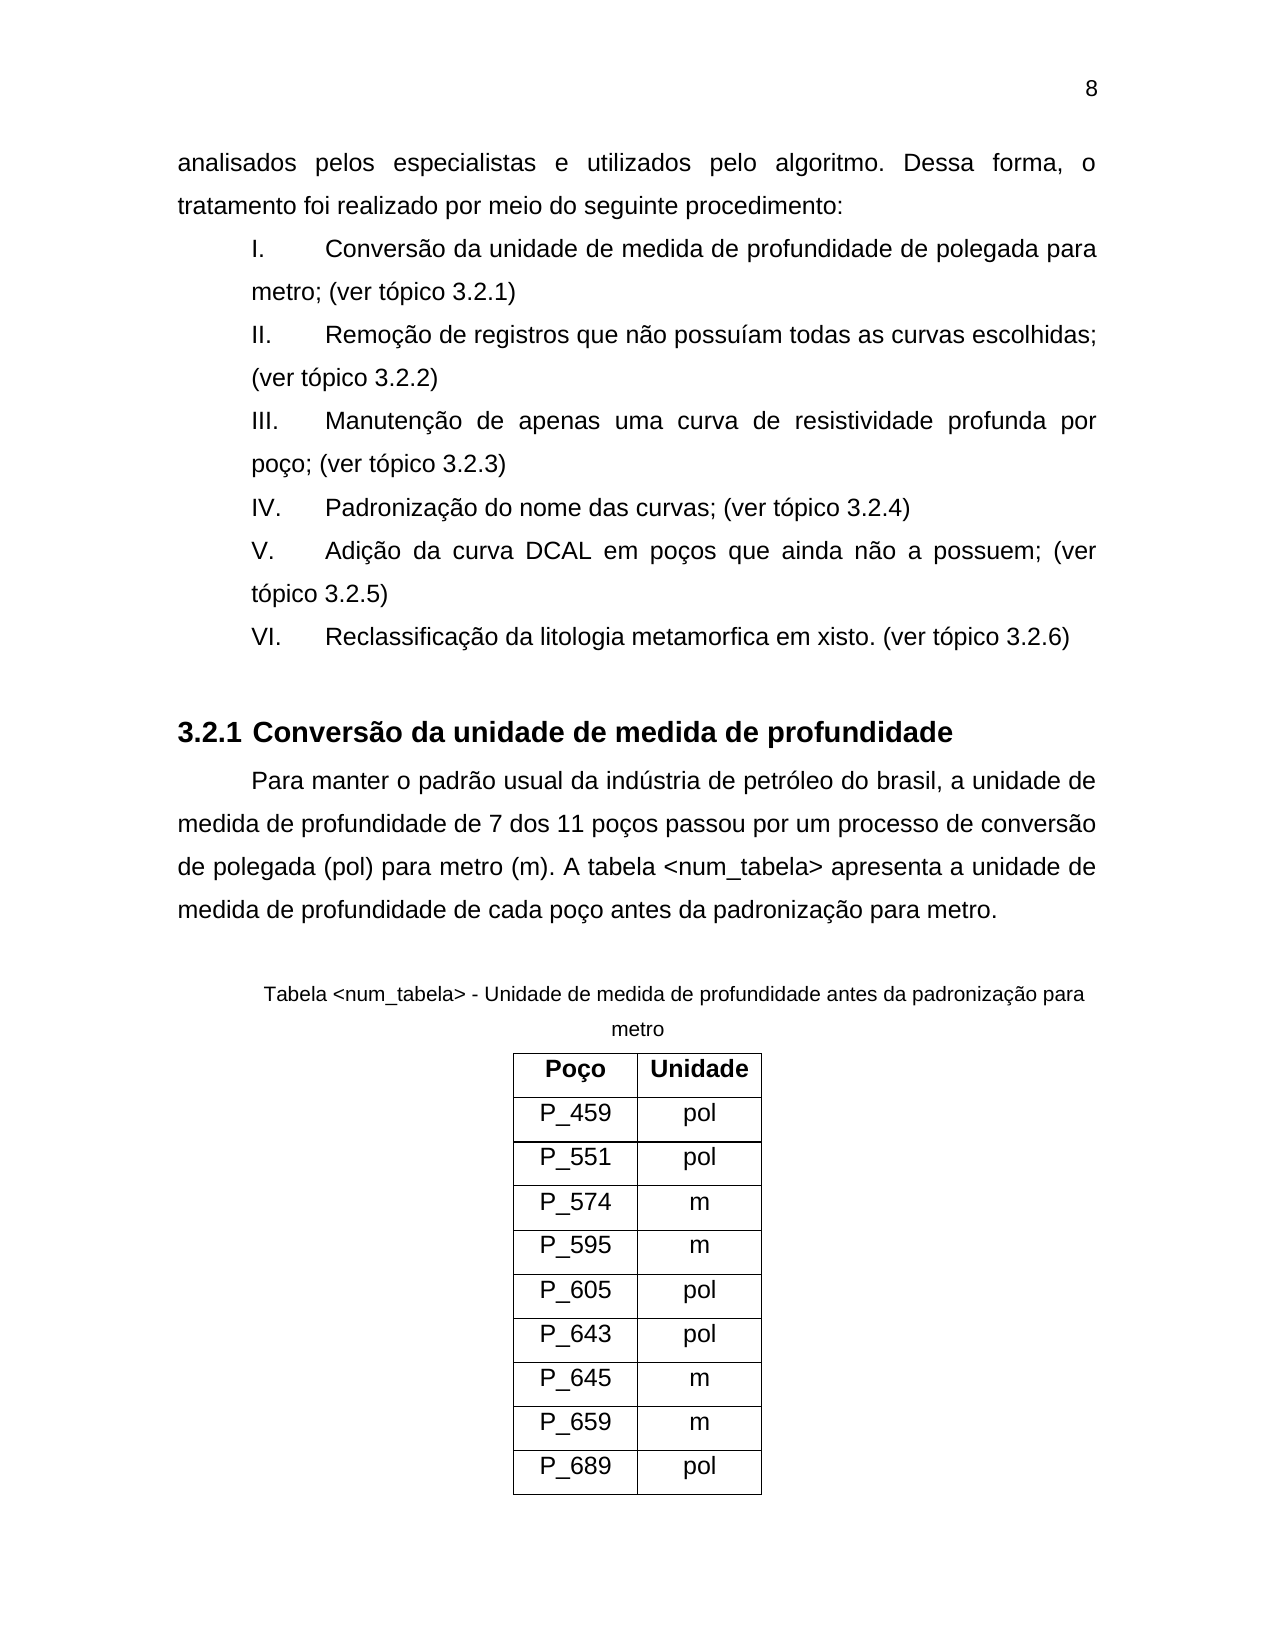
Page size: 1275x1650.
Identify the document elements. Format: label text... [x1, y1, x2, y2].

table_cell P_574 [514, 1186, 637, 1229]
table_cell pol [638, 1098, 761, 1141]
table_cell pol [638, 1275, 761, 1318]
list Padronização do nome das curvas; (ver tópico 3.2.4) [251, 493, 1098, 521]
table_cell P_659 [514, 1407, 637, 1450]
table_header Poço [514, 1054, 637, 1097]
table_cell pol [638, 1451, 761, 1494]
table_header Unidade [638, 1054, 761, 1097]
table_cell m [638, 1186, 761, 1229]
table_cell P_643 [514, 1319, 637, 1362]
table_cell P_551 [514, 1143, 637, 1185]
list Reclassificação da litologia metamorfica em xisto. (ver tópico 3.2.6) [251, 622, 1098, 651]
list Conversão da unidade de medida de profundidade [177, 715, 1098, 749]
table_cell P_595 [514, 1231, 637, 1273]
list Remoção de registros que não possuíam todas as curvas escolhidas; (ver tópico 3.2.2) [251, 320, 1098, 392]
table_cell P_459 [514, 1098, 637, 1141]
table_cell pol [638, 1143, 761, 1185]
table_cell P_689 [514, 1451, 637, 1494]
list Tabela <num_tabela> - Unidade de medida de profundidade antes da padronização para metro [177, 981, 1098, 1041]
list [177, 148, 1098, 219]
list Para manter o padrão usual da indústria de petróleo do brasil, a unidade de medida de profundidade de 7 dos 11 poços passou por um processo de conversão de polegada (pol) para metro (m). A tabela <num_tabela> apresenta a unidade de medida de profundidade de cada poço antes da padronização para metro. [177, 766, 1098, 924]
table_cell P_645 [514, 1363, 637, 1406]
table_cell m [638, 1407, 761, 1450]
list Manutenção de apenas uma curva de resistividade profunda por poço; (ver tópico 3.2.3) [251, 406, 1098, 478]
list Adição da curva DCAL em poços que ainda não a possuem; (ver tópico 3.2.5) [251, 536, 1098, 608]
list Conversão da unidade de medida de profundidade de polegada para metro; (ver tópico 3.2.1) [251, 234, 1098, 306]
table_cell m [638, 1363, 761, 1406]
table_cell pol [638, 1319, 761, 1362]
table_cell P_605 [514, 1275, 637, 1318]
table_cell m [638, 1231, 761, 1273]
